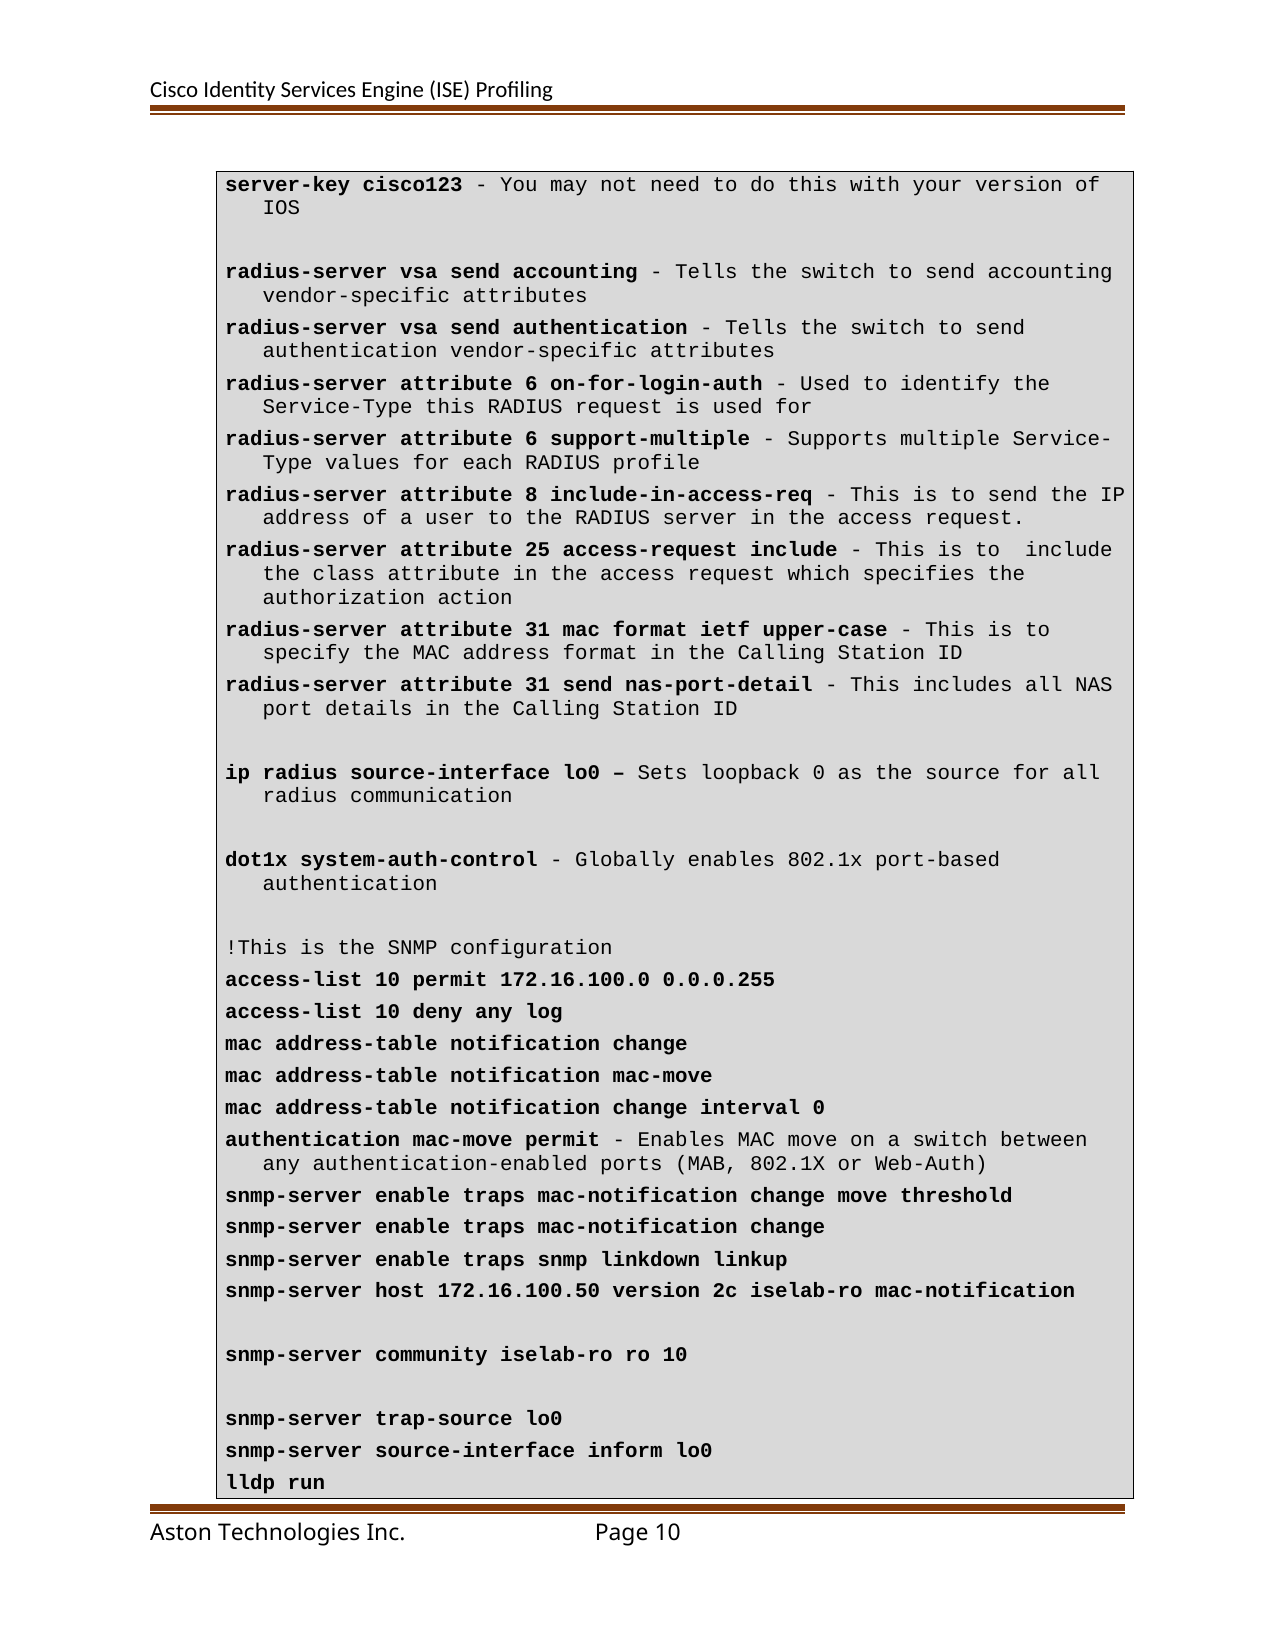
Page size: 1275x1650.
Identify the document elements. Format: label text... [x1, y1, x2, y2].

text server-key cisco123 - You may not need to do this with your version of IOS [217, 172, 1133, 221]
text snmp-server community iselab-ro ro 10 [217, 1341, 1133, 1368]
text lldp run [217, 1469, 1133, 1498]
text snmp-server enable traps mac-notification change [217, 1213, 1133, 1240]
text mac address-table notification change [217, 1030, 1133, 1057]
text snmp-server enable traps snmp linkdown linkup [217, 1245, 1133, 1272]
text radius-server attribute 25 access-request include - This is to include the class attribute in the access request which specifies the authorization action [217, 536, 1133, 610]
text mac address-table notification mac-move [217, 1062, 1133, 1089]
text snmp-server host 172.16.100.50 version 2c iselab-ro mac-notification [217, 1277, 1133, 1304]
text ip radius source-interface lo0 – Sets loopback 0 as the source for all radius communication [217, 759, 1133, 809]
text authentication mac-move permit - Enables MAC move on a switch between any authentication-enabled ports (MAB, 802.1X or Web-Auth) [217, 1126, 1133, 1176]
text !This is the SNMP configuration [217, 934, 1133, 961]
text radius-server vsa send accounting - Tells the switch to send accounting vendor-specific attributes [217, 258, 1133, 308]
text dot1x system-auth-control - Globally enables 802.1x port-based authentication [217, 846, 1133, 897]
text radius-server attribute 6 support-multiple - Supports multiple Service-Type values for each RADIUS profile [217, 425, 1133, 475]
text mac address-table notification change interval 0 [217, 1094, 1133, 1121]
text access-list 10 deny any log [217, 998, 1133, 1025]
text radius-server vsa send authentication - Tells the switch to send authentication vendor-specific attributes [217, 314, 1133, 364]
text radius-server attribute 31 mac format ietf upper-case - This is to specify the MAC address format in the Calling Station ID [217, 616, 1133, 666]
text access-list 10 permit 172.16.100.0 0.0.0.255 [217, 966, 1133, 993]
text radius-server attribute 31 send nas-port-detail - This includes all NAS port details in the Calling Station ID [217, 671, 1133, 722]
text snmp-server trap-source lo0 [217, 1405, 1133, 1432]
text radius-server attribute 8 include-in-access-req - This is to send the IP address of a user to the RADIUS server in the access request. [217, 481, 1133, 531]
text snmp-server source-interface inform lo0 [217, 1437, 1133, 1464]
text snmp-server enable traps mac-notification change move threshold [217, 1181, 1133, 1208]
text radius-server attribute 6 on-for-login-auth - Used to identify the Service-Type this RADIUS request is used for [217, 369, 1133, 420]
